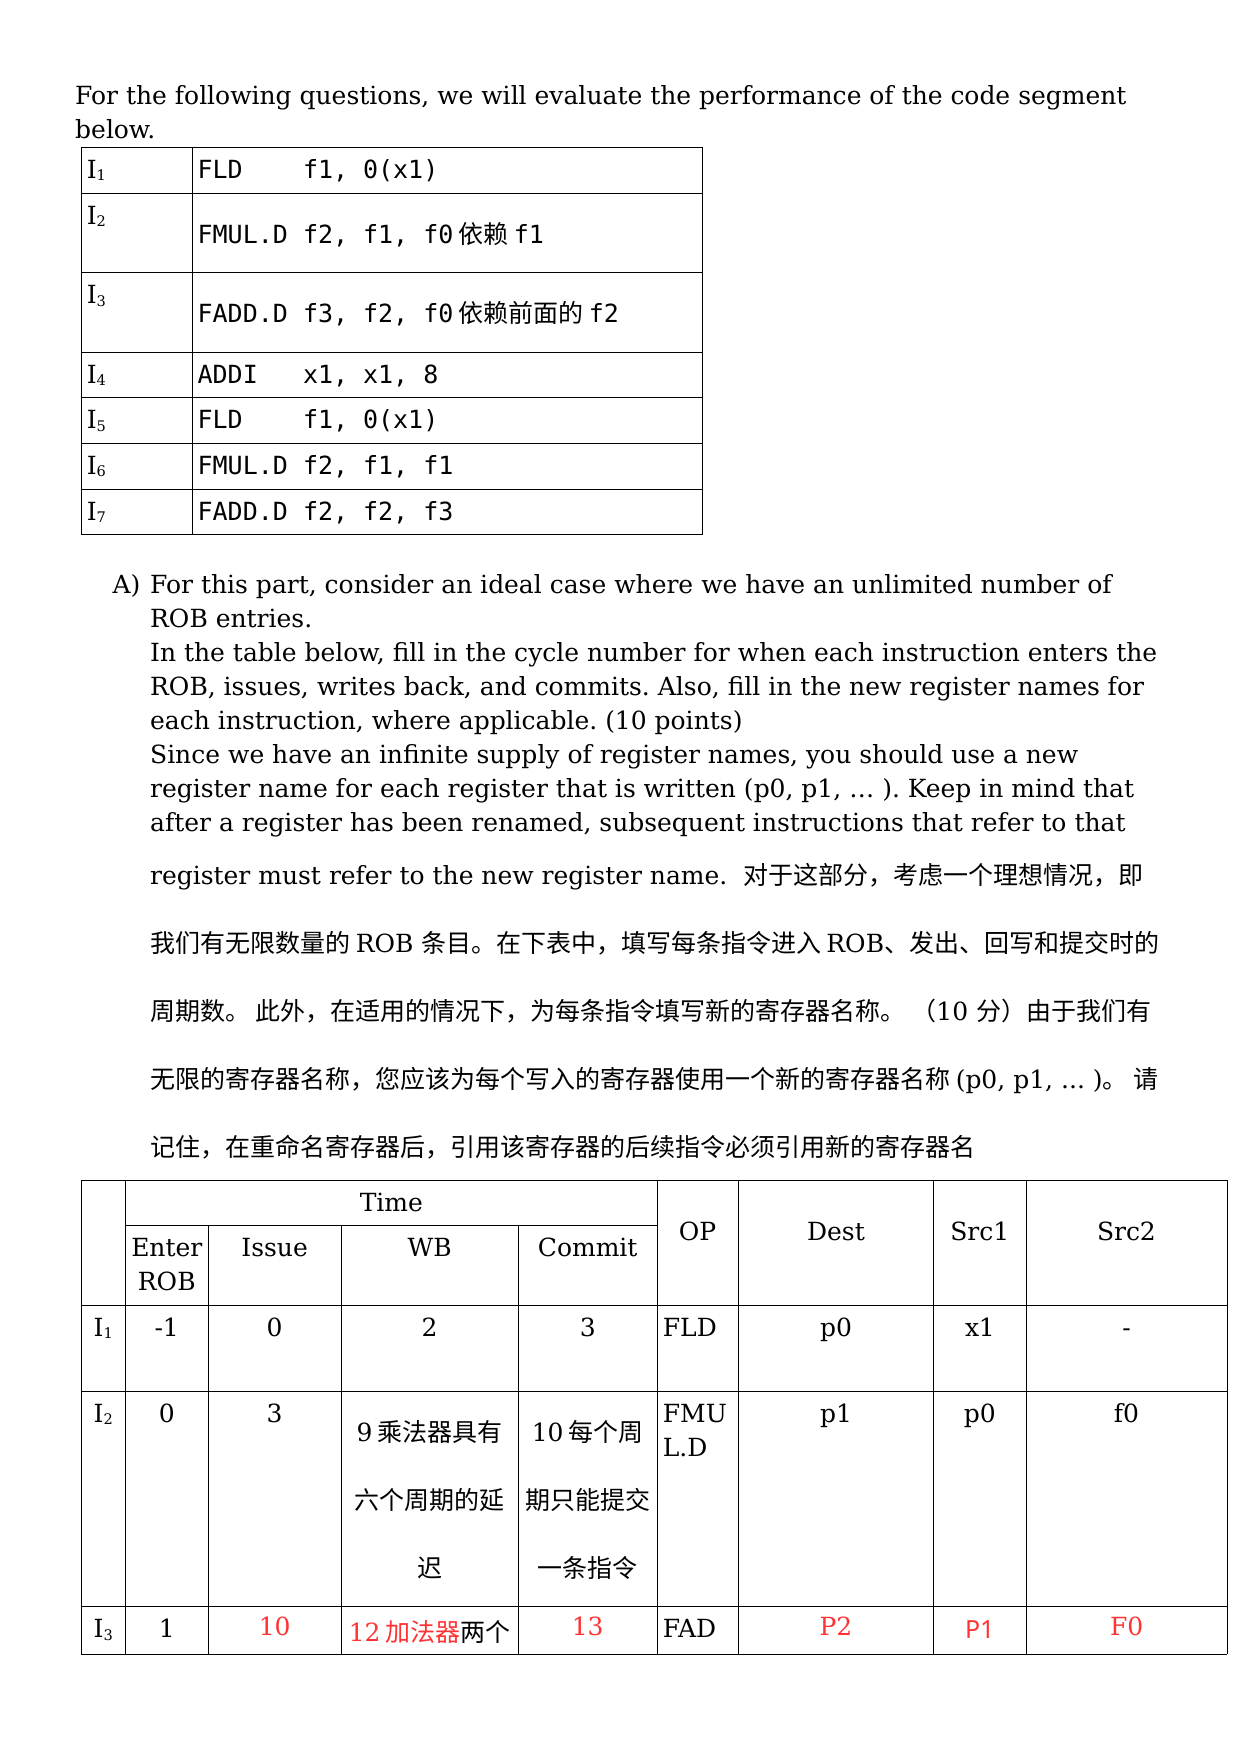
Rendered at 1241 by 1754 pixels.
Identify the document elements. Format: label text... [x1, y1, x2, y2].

table_cell Issue [209, 1226, 341, 1305]
table_header FLD f1, 0(x1) [193, 148, 702, 192]
table_cell FMUL.D f2, f1, f1 [193, 444, 702, 488]
table_cell FADD.D f3, f2, f0依赖前面的f2 [193, 273, 702, 352]
table_cell 13 [519, 1607, 657, 1654]
table_cell 1 [126, 1607, 208, 1654]
table_cell FMUL.D f2, f1, f0依赖f1 [193, 194, 702, 272]
table_cell - [1027, 1306, 1227, 1391]
table_cell 0 [209, 1306, 341, 1391]
table_cell I3 [82, 273, 192, 352]
table_header OP [658, 1181, 738, 1305]
table_cell FADD.D [658, 1607, 738, 1654]
list For this part, consider an ideal case where we have an unlimited number of ROB entries. [112, 568, 1165, 636]
table_cell p0 [739, 1306, 933, 1391]
table_cell FLD [658, 1306, 738, 1391]
table_cell 10 [209, 1607, 341, 1654]
table_header Src1 [934, 1181, 1026, 1305]
table_cell I1 [82, 1306, 125, 1391]
table_cell Commit [519, 1226, 657, 1305]
table_cell I6 [82, 444, 192, 488]
text For the following questions, we will evaluate the performance of the code segment below. [75, 79, 1165, 147]
table_cell f0 [1027, 1392, 1227, 1606]
table_cell FMUL.D [658, 1392, 738, 1606]
table_cell x1 [934, 1306, 1026, 1391]
table_cell I4 [82, 353, 192, 397]
table_cell 2 [342, 1306, 518, 1391]
table_cell I5 [82, 398, 192, 443]
table_cell 3 [209, 1392, 341, 1606]
table_cell WB [342, 1226, 518, 1305]
table_cell 10每个周期只能提交一条指令 [519, 1392, 657, 1606]
text In the table below, fill in the cycle number for when each instruction enters the ROB, issues, writes back, and commits. Also, fill in the new register names for each instruction, where applicable. (10 points) [150, 636, 1165, 738]
table_header [82, 1181, 125, 1305]
table_cell 9乘法器具有六个周期的延迟 [342, 1392, 518, 1606]
table_cell P2 [739, 1607, 933, 1654]
table_cell 12加法器两个周期的延迟 [342, 1607, 518, 1654]
table_cell FLD f1, 0(x1) [193, 398, 702, 443]
table_cell 0 [126, 1392, 208, 1606]
table_cell P1 [934, 1607, 1026, 1654]
table_cell FADD.D f2, f2, f3 [193, 490, 702, 534]
table_cell F0 [1027, 1607, 1227, 1654]
table_cell ADDI x1, x1, 8 [193, 353, 702, 397]
table_cell Enter ROB [126, 1226, 208, 1305]
table_cell 3 [519, 1306, 657, 1391]
table_header Time [126, 1181, 657, 1225]
table_cell I3 [82, 1607, 125, 1654]
table_header Dest [739, 1181, 933, 1305]
table_cell p0 [934, 1392, 1026, 1606]
table_cell I7 [82, 490, 192, 534]
table_header I1 [82, 148, 192, 192]
table_cell p1 [739, 1392, 933, 1606]
table_cell I2 [82, 1392, 125, 1606]
text Since we have an infinite supply of register names, you should use a new register name for each register that is written (p0, p1, … ). Keep in mind that after a register has been renamed, subsequent instructions that refer to that register must refer to the new register name. 对于这部分，考虑一个理想情况，即我们有无限数量的 ROB 条目。在下表中，填写每条指令进入ROB、发出、回写和提交时的周期数。 此外，在适用的情况下，为每条指令填写新的寄存器名称。 （10 分）由于我们有无限的寄存器名称，您应该为每个写入的寄存器使用一个新的寄存器名称 (p0, p1, ... )。 请记住，在重命名寄存器后，引用该寄存器的后续指令必须引用新的寄存器名 [150, 738, 1165, 1179]
table_cell -1 [126, 1306, 208, 1391]
table_header Src2 [1027, 1181, 1227, 1305]
table_cell I2 [82, 194, 192, 272]
